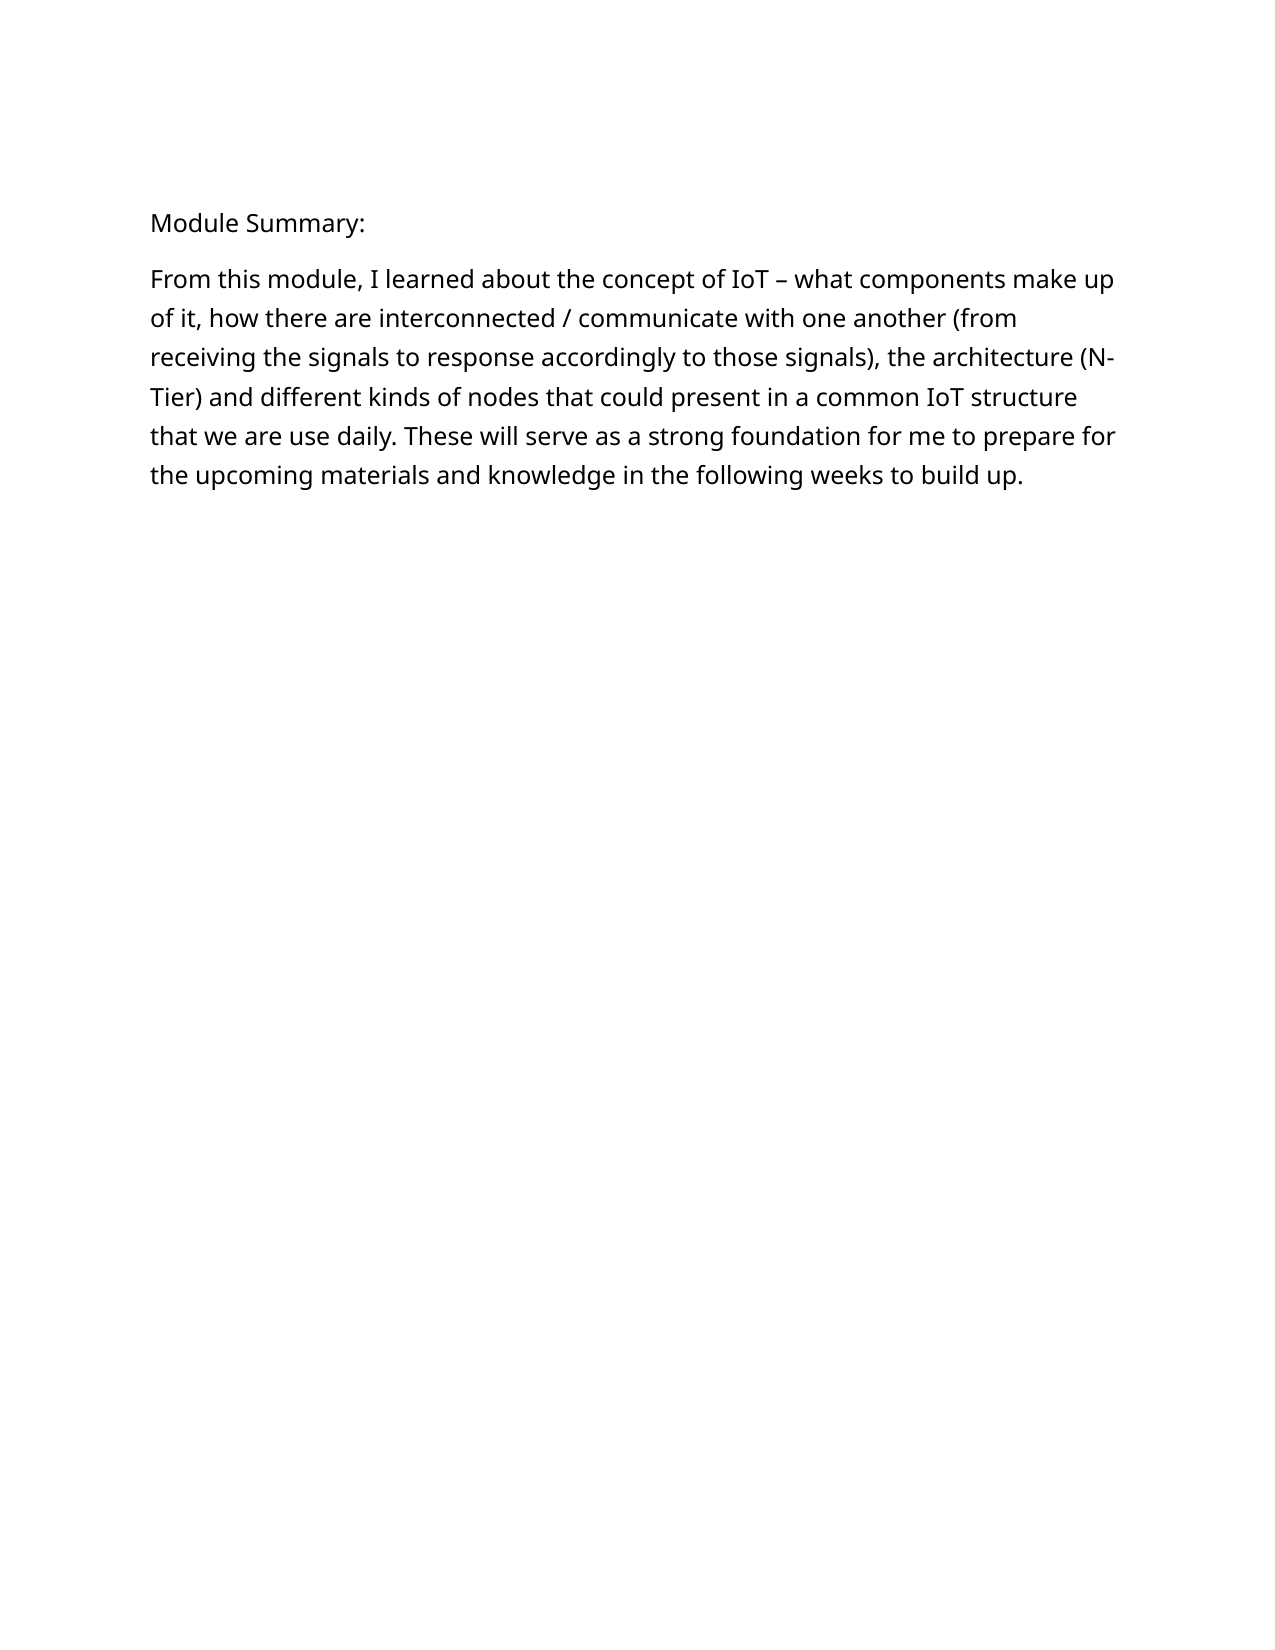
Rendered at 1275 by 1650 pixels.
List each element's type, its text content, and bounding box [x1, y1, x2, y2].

text Module Summary: [150, 206, 1125, 240]
text From this module, I learned about the concept of IoT – what components make up of it, how there are interconnected / communicate with one another (from receiving the signals to response accordingly to those signals), the architecture (N-Tier) and different kinds of nodes that could present in a common IoT structure that we are use daily. These will serve as a strong foundation for me to prepare for the upcoming materials and knowledge in the following weeks to build up. [150, 262, 1125, 492]
